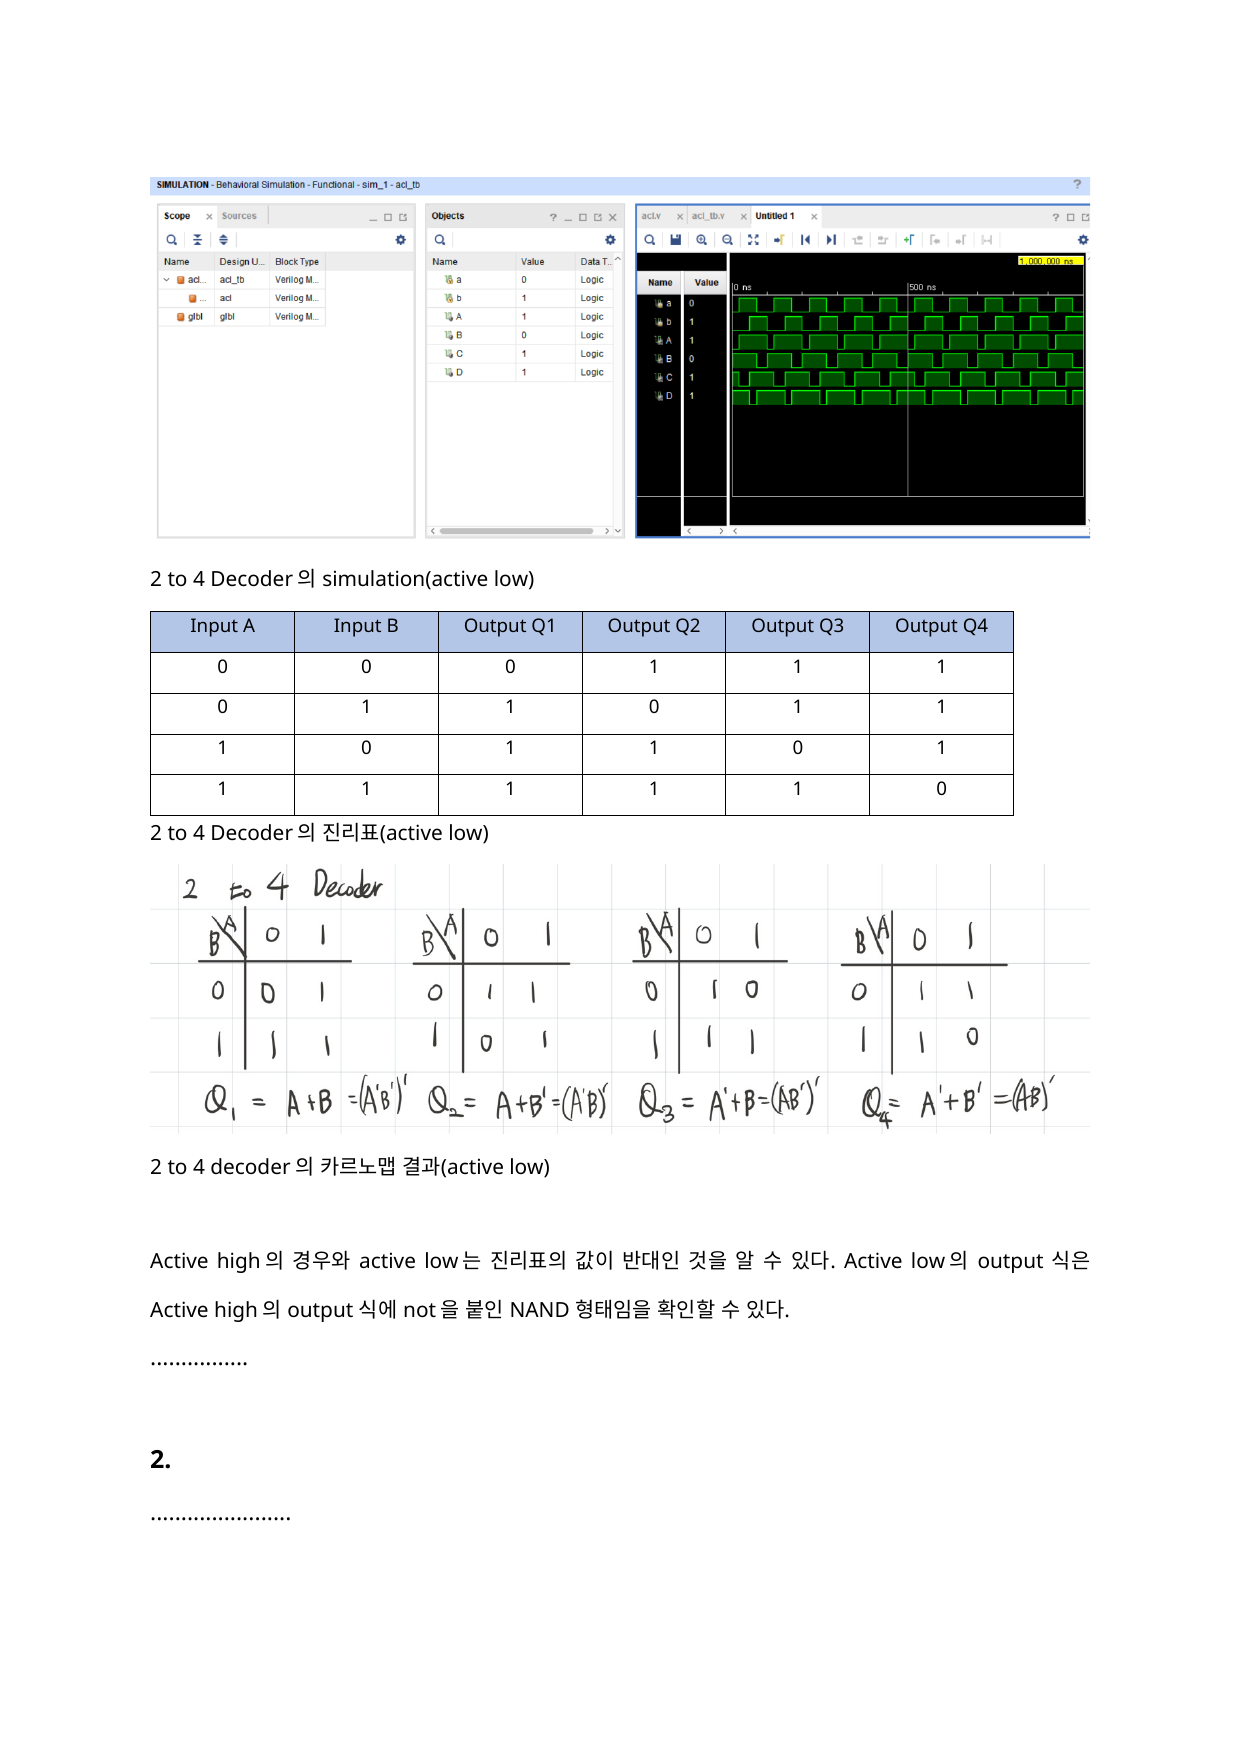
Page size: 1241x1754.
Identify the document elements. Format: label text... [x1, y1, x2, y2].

table_cell 1 [726, 694, 869, 733]
table_cell 0 [439, 653, 582, 693]
table_cell 0 [726, 735, 869, 774]
table_cell 0 [295, 735, 438, 774]
table_cell 1 [439, 694, 582, 733]
table_cell 0 [583, 694, 725, 733]
table_header Input B [295, 612, 438, 652]
table_cell 0 [151, 653, 294, 693]
table_cell 0 [295, 653, 438, 693]
table_cell 1 [151, 735, 294, 774]
text 2. [150, 1441, 1090, 1475]
table_cell 1 [870, 735, 1013, 774]
table_header Output Q3 [726, 612, 869, 652]
table_header Output Q2 [583, 612, 725, 652]
table_cell 1 [583, 653, 725, 693]
text ....................... [150, 1496, 1090, 1527]
table_cell 1 [151, 775, 294, 815]
table_cell 0 [151, 694, 294, 733]
text Active high의 경우와 active low는 진리표의 값이 반대인 것을 알 수 있다. Active low의 output 식은 Active high의 output 식에 not을 붙인 NAND 형태임을 확인할 수 있다. [150, 1244, 1090, 1323]
table_cell 1 [295, 775, 438, 815]
picture [150, 864, 1091, 1134]
text 2 to 4 Decoder의 진리표(active low) [150, 816, 1090, 847]
table_cell 0 [870, 775, 1013, 815]
table_header Output Q4 [870, 612, 1013, 652]
table_cell 1 [583, 775, 725, 815]
table_cell 1 [583, 735, 725, 774]
table_cell 1 [726, 653, 869, 693]
text ................ [150, 1341, 1090, 1373]
table_cell 1 [439, 735, 582, 774]
table_cell 1 [439, 775, 582, 815]
text 2 to 4 decoder의 카르노맵 결과(active low) [150, 1151, 1090, 1181]
text 2 to 4 Decoder의 simulation(active low) [150, 563, 1090, 593]
table_header Output Q1 [439, 612, 582, 652]
picture [150, 177, 1091, 546]
table_cell 1 [726, 775, 869, 815]
table_cell 1 [870, 694, 1013, 733]
table_header Input A [151, 612, 294, 652]
table_cell 1 [295, 694, 438, 733]
table_cell 1 [870, 653, 1013, 693]
